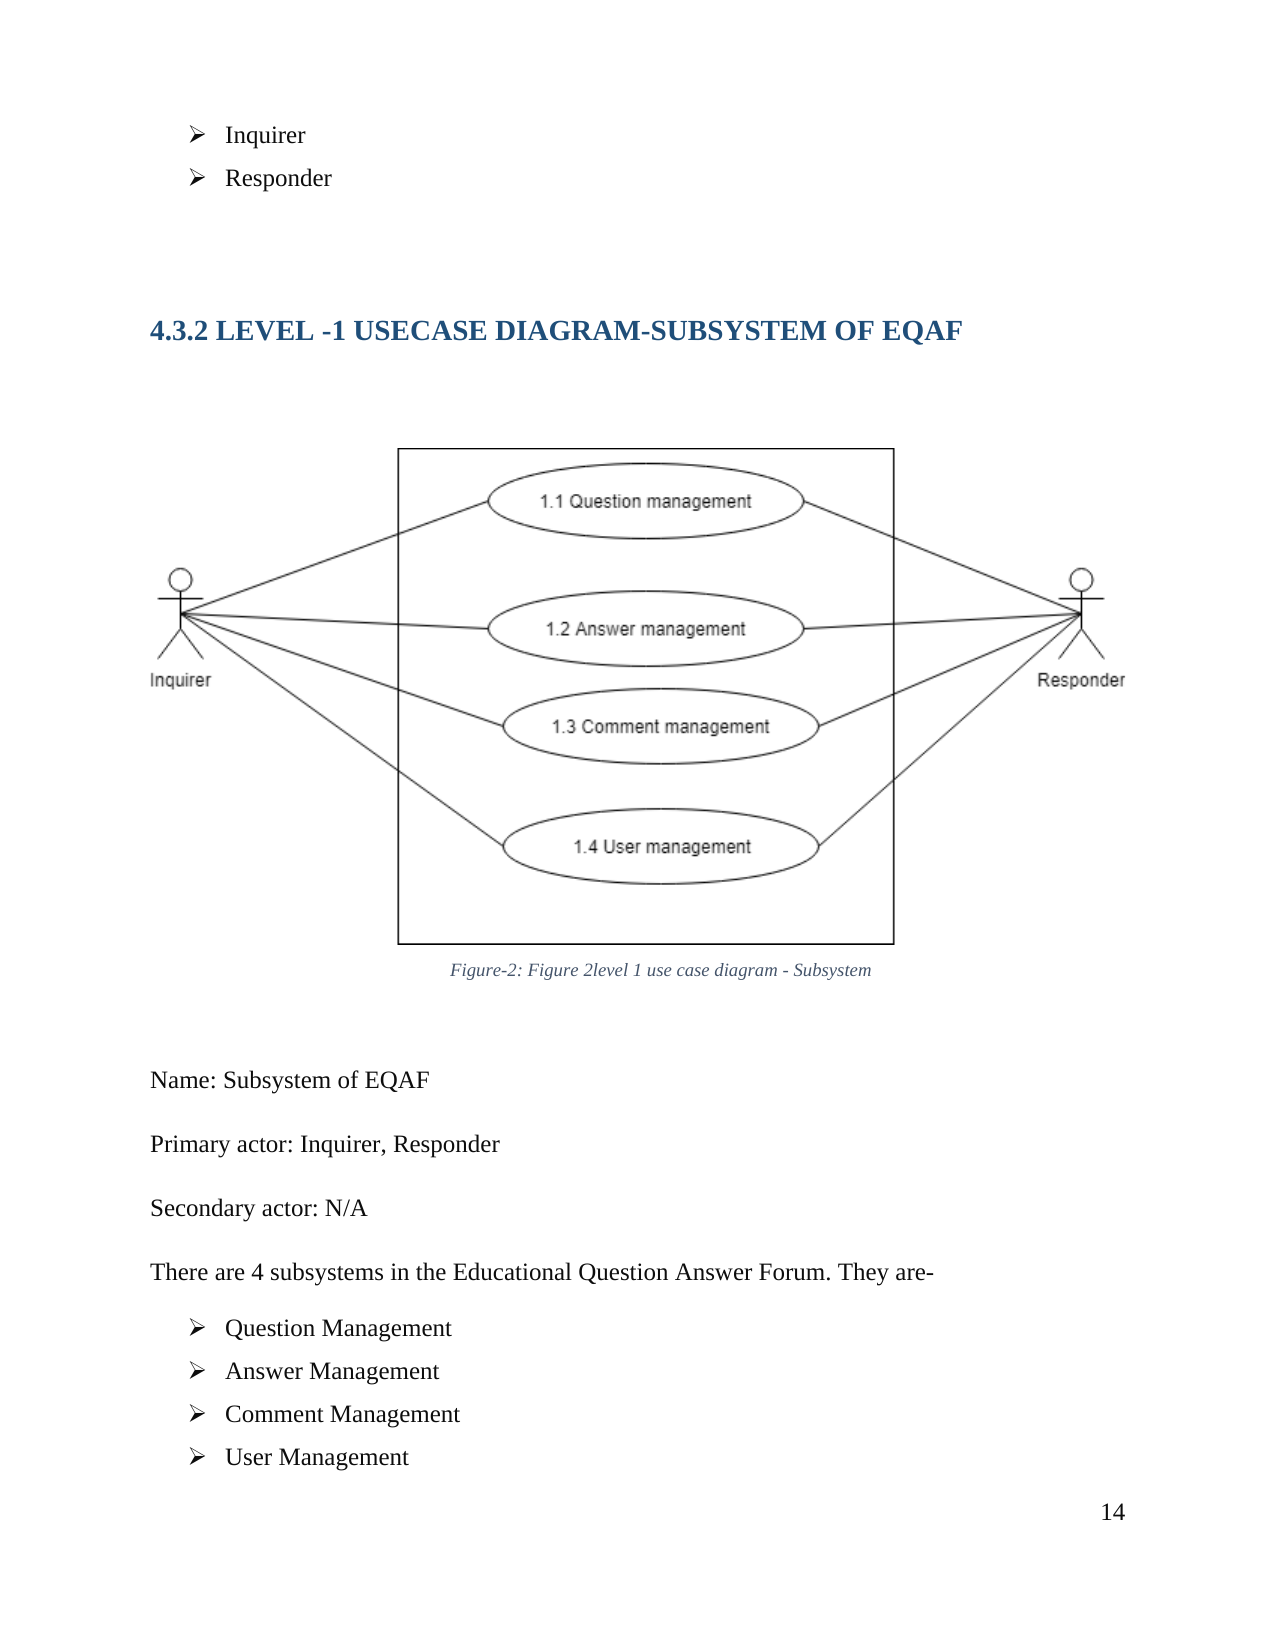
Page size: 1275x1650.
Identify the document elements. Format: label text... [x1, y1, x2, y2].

list User Management [187, 1442, 1125, 1471]
text There are 4 subsystems in the Educational Question Answer Forum. They are- [150, 1257, 1125, 1286]
list Comment Management [187, 1399, 1125, 1428]
picture [150, 448, 1125, 945]
text Primary actor: Inquirer, Responder [150, 1129, 1125, 1158]
list Answer Management [187, 1356, 1125, 1385]
text Figure-2: Figure 2level 1 use case diagram - Subsystem [150, 959, 1125, 981]
list Inquirer [187, 120, 1125, 149]
list Question Management [187, 1313, 1125, 1342]
subtitle 4.3.2 LEVEL -1 USECASE DIAGRAM-SUBSYSTEM of eqaf [150, 313, 1125, 347]
list Responder [187, 163, 1125, 192]
text Name: Subsystem of EQAF [150, 1066, 1125, 1094]
text Secondary actor: N/A [150, 1193, 1125, 1222]
